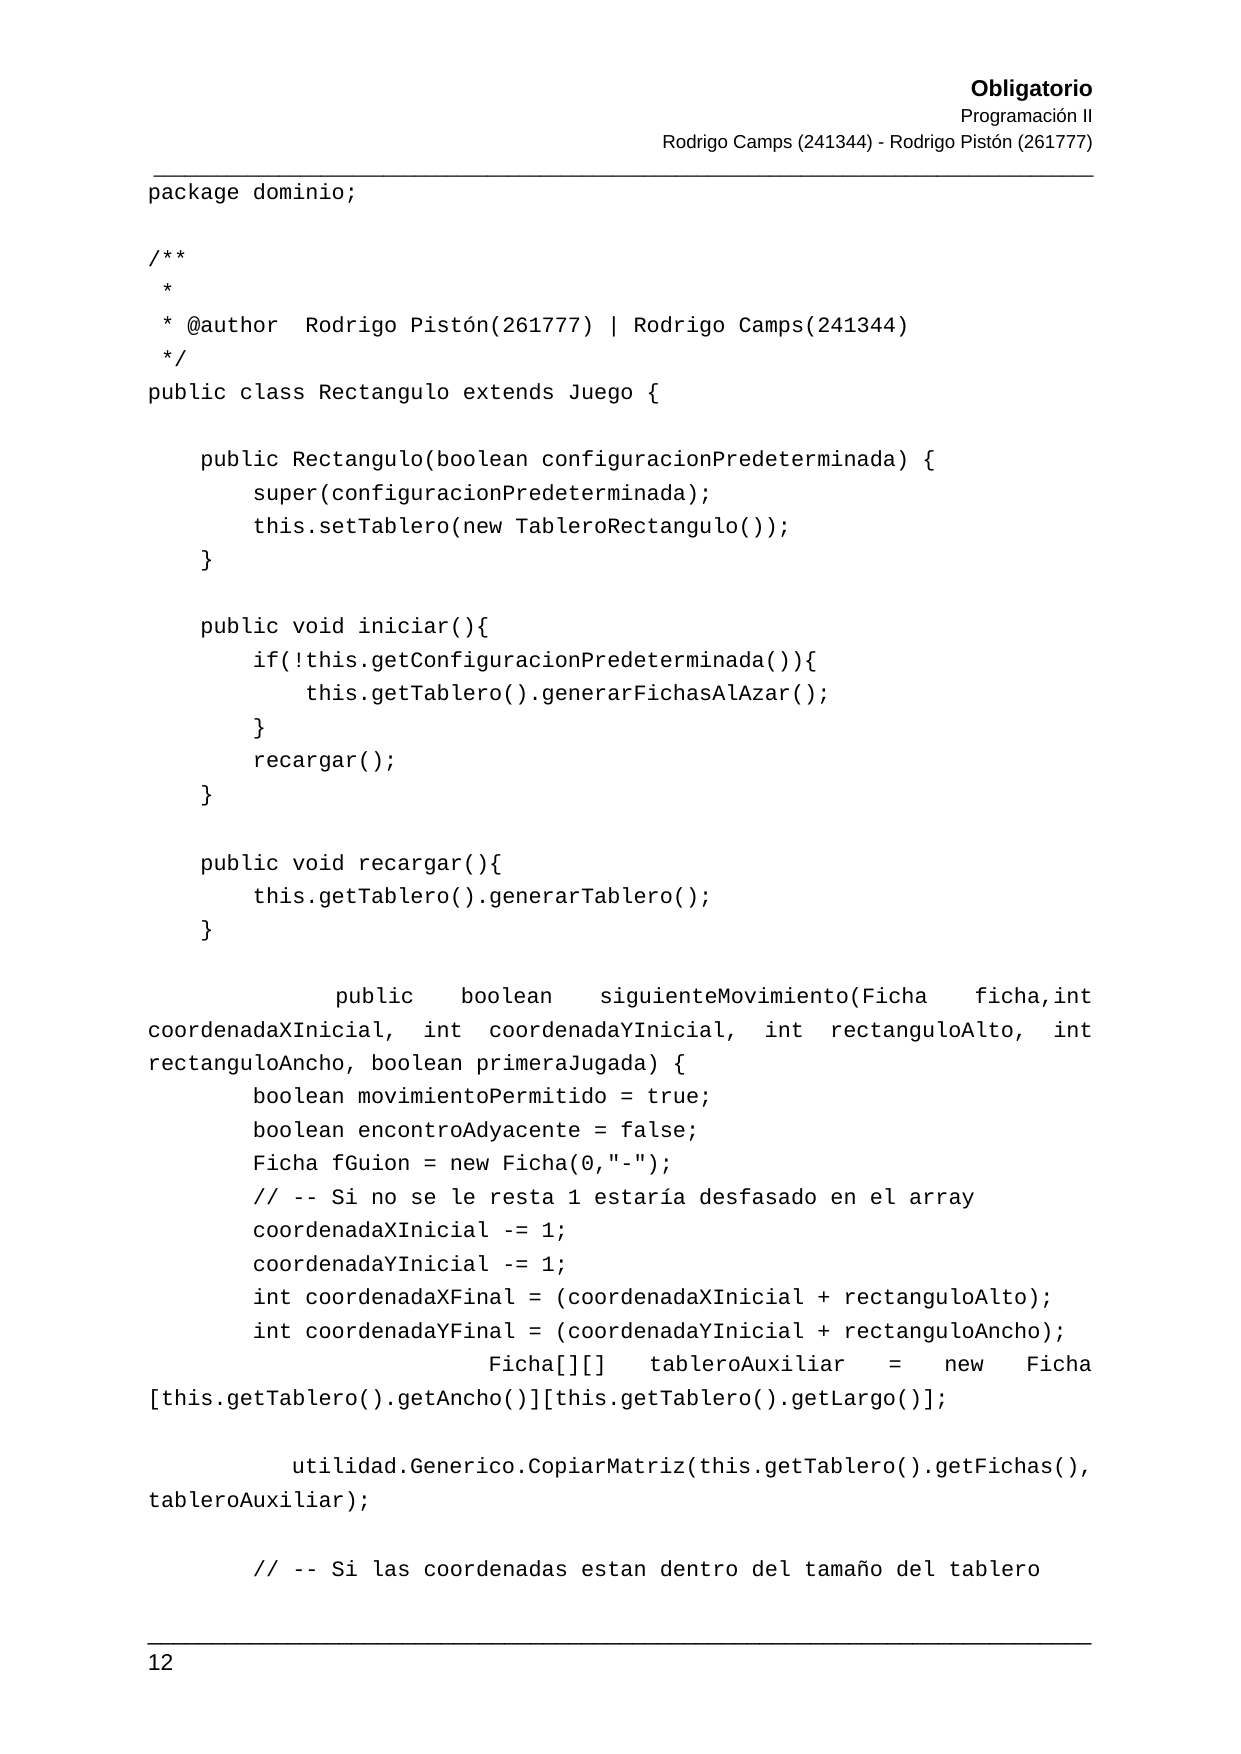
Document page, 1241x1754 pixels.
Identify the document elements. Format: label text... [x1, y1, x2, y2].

text // -- Si no se le resta 1 estaría desfasado en el array [148, 1186, 1093, 1211]
text coordenadaXInicial -= 1; [148, 1219, 1093, 1244]
text Ficha fGuion = new Ficha(0,"-"); [148, 1153, 1093, 1177]
text if(!this.getConfiguracionPredeterminada()){ [148, 649, 1093, 674]
text public Rectangulo(boolean configuracionPredeterminada) { [148, 448, 1093, 473]
text } [148, 549, 1093, 573]
text coordenadaYInicial -= 1; [148, 1253, 1093, 1278]
text this.getTablero().generarTablero(); [148, 885, 1093, 910]
text package dominio; [148, 181, 1093, 206]
text super(configuracionPredeterminada); [148, 482, 1093, 507]
text boolean encontroAdyacente = false; [148, 1119, 1093, 1144]
text public void recargar(){ [148, 852, 1093, 876]
text public class Rectangulo extends Juego { [148, 381, 1093, 406]
text public boolean siguienteMovimiento(Ficha ficha,int coordenadaXInicial, int coordenadaYInicial, int rectanguloAlto, int rectanguloAncho, boolean primeraJugada) { [148, 985, 1093, 1077]
text // -- Si las coordenadas estan dentro del tamaño del tablero [148, 1558, 1093, 1583]
text int coordenadaXFinal = (coordenadaXInicial + rectanguloAlto); [148, 1286, 1093, 1311]
text this.getTablero().generarFichasAlAzar(); [148, 682, 1093, 707]
text } [148, 918, 1093, 943]
text recargar(); [148, 749, 1093, 774]
text } [148, 716, 1093, 741]
text } [148, 783, 1093, 807]
text public void iniciar(){ [148, 616, 1093, 640]
text boolean movimientoPermitido = true; [148, 1086, 1093, 1111]
text /** [148, 248, 1093, 272]
text Ficha[][] tableroAuxiliar = new Ficha [this.getTablero().getAncho()][this.getTablero().getLargo()]; [148, 1353, 1093, 1411]
text this.setTablero(new TableroRectangulo()); [148, 515, 1093, 540]
text */ [148, 348, 1093, 373]
text int coordenadaYFinal = (coordenadaYInicial + rectanguloAncho); [148, 1320, 1093, 1344]
text * [148, 281, 1093, 306]
text * @author Rodrigo Pistón(261777) | Rodrigo Camps(241344) [148, 314, 1093, 339]
text utilidad.Generico.CopiarMatriz(this.getTablero().getFichas(), tableroAuxiliar); [148, 1456, 1093, 1514]
